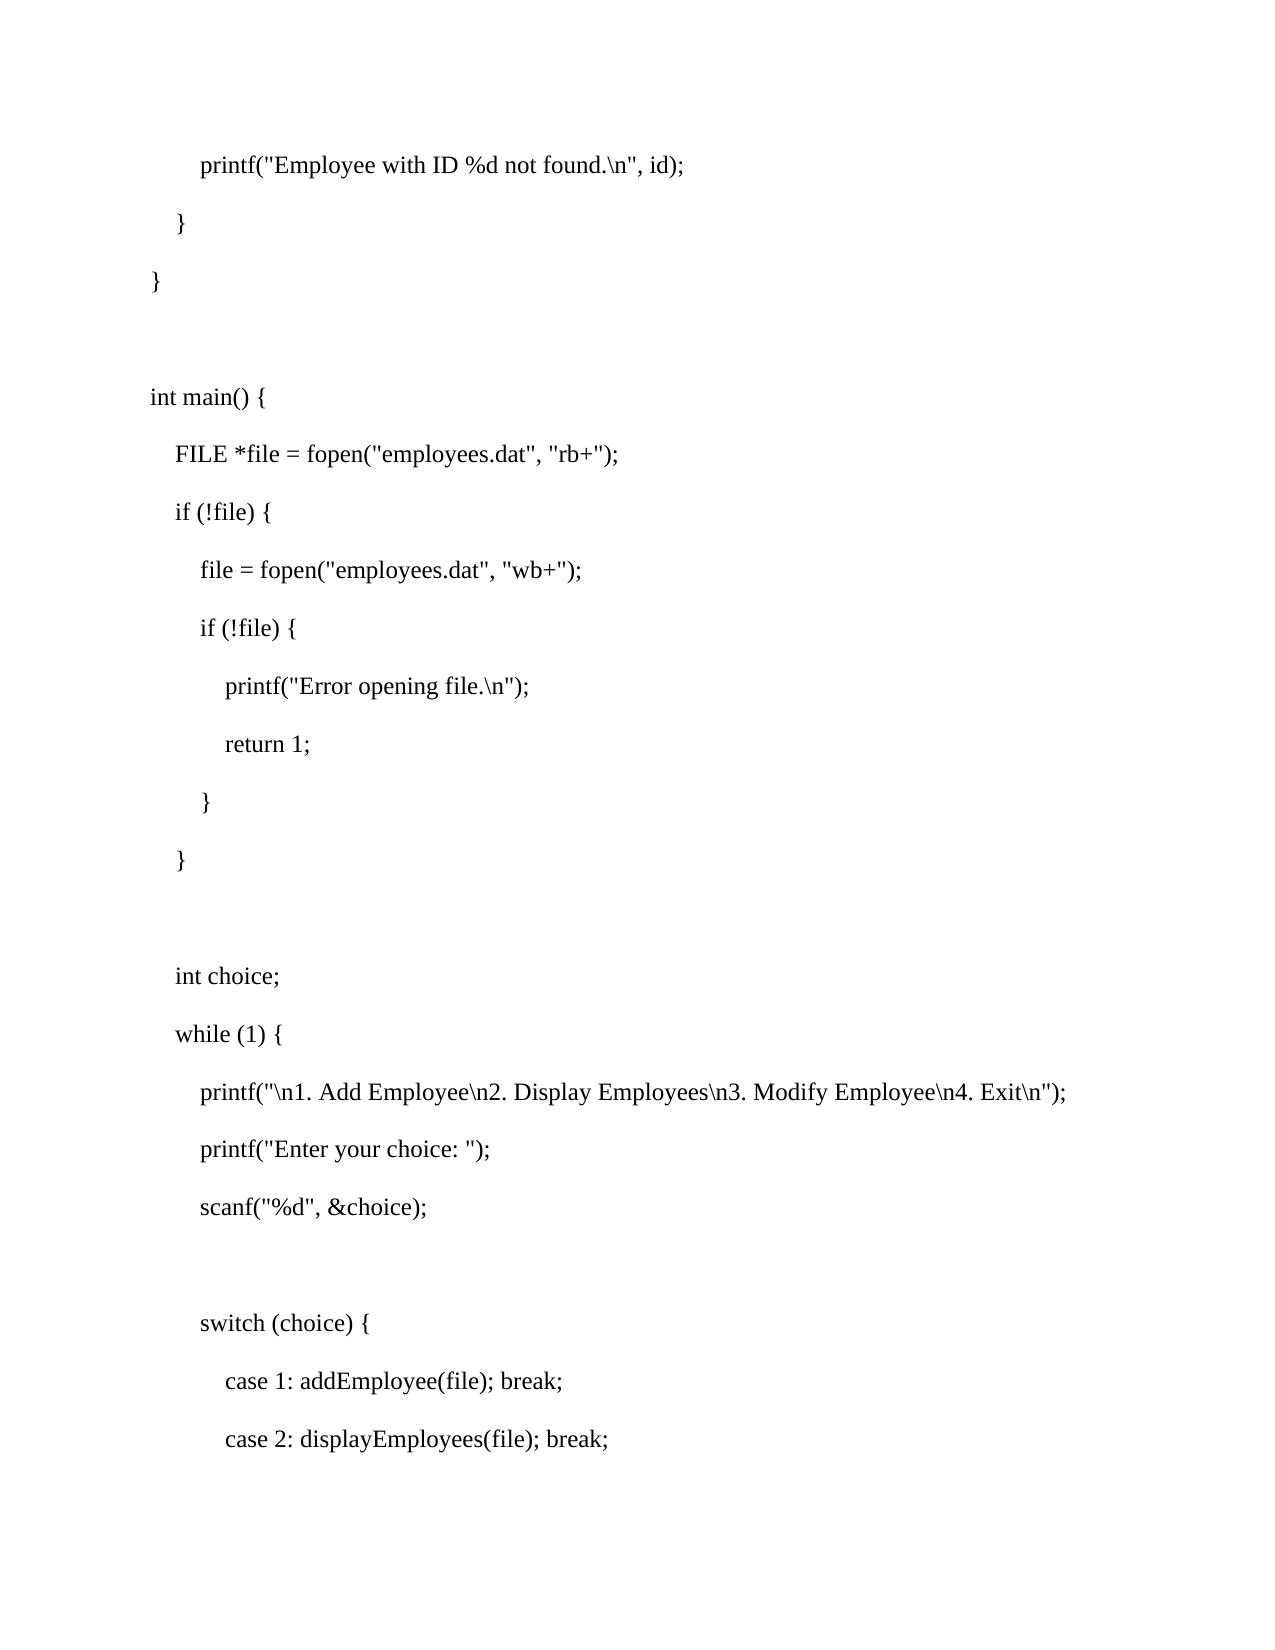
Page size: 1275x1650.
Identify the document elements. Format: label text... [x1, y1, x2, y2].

text printf("Error opening file.\n"); [150, 671, 1125, 700]
text case 1: addEmployee(file); break; [150, 1366, 1125, 1395]
text switch (choice) { [150, 1308, 1125, 1337]
text scanf("%d", &choice); [150, 1192, 1125, 1221]
text file = fopen("employees.dat", "wb+"); [150, 555, 1125, 584]
text int main() { [150, 382, 1125, 410]
text } [150, 845, 1125, 874]
text return 1; [150, 729, 1125, 758]
text if (!file) { [150, 497, 1125, 526]
text printf("\n1. Add Employee\n2. Display Employees\n3. Modify Employee\n4. Exit\n"); [150, 1077, 1125, 1105]
text case 2: displayEmployees(file); break; [150, 1424, 1125, 1453]
text } [150, 208, 1125, 237]
text } [150, 266, 1125, 294]
text int choice; [150, 961, 1125, 989]
text printf("Employee with ID %d not found.\n", id); [150, 150, 1125, 179]
text } [150, 787, 1125, 816]
text printf("Enter your choice: "); [150, 1134, 1125, 1163]
text FILE *file = fopen("employees.dat", "rb+"); [150, 439, 1125, 468]
text while (1) { [150, 1019, 1125, 1047]
text if (!file) { [150, 613, 1125, 642]
